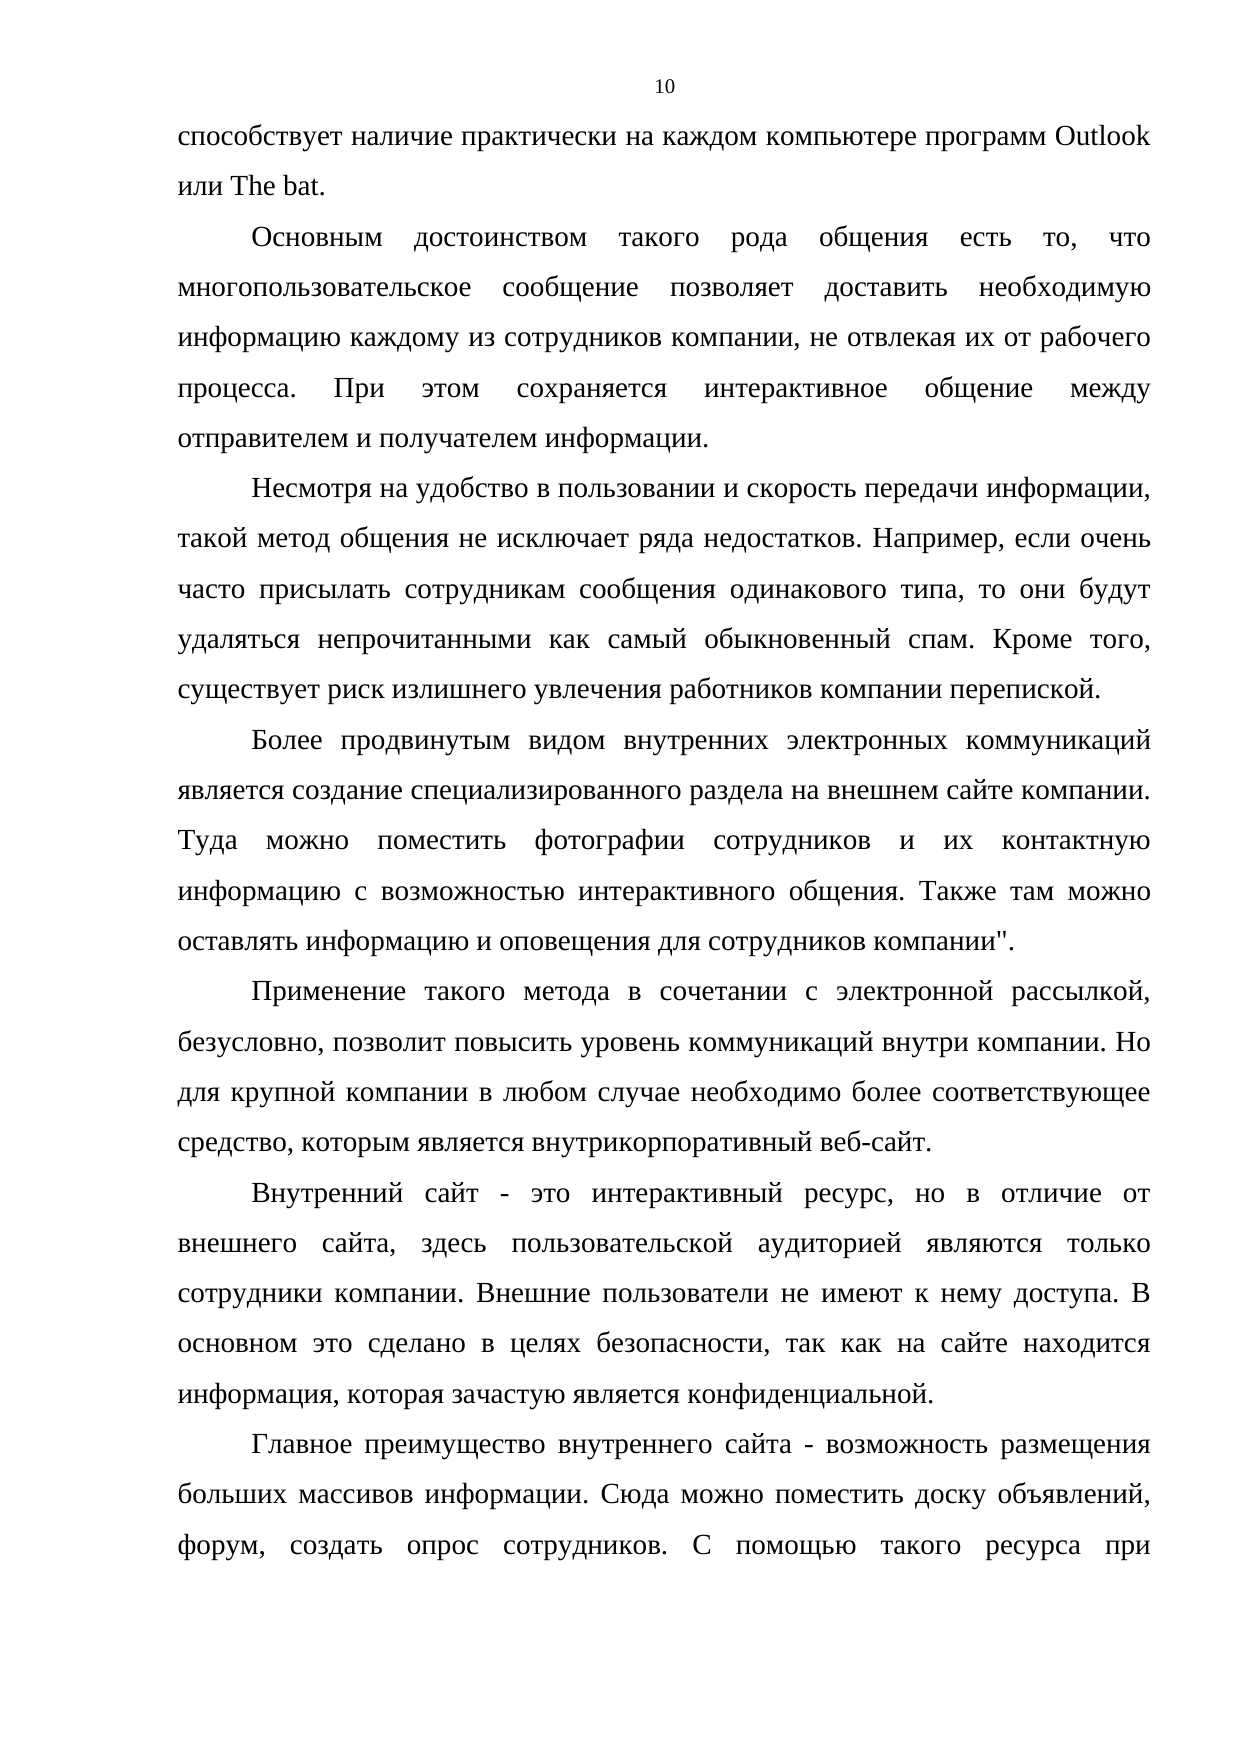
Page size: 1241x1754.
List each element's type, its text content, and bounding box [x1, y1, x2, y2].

text Внутренний сайт - это интерактивный ресурс, но в отличие от внешнего сайта, здесь пользовательской аудиторией являются только сотрудники компании. Внешние пользователи не имеют к нему доступа. В основном это сделано в целях безопасности, так как на сайте находится информация, которая зачастую является конфиденциальной. [177, 1175, 1152, 1409]
text Более продвинутым видом внутренних электронных коммуникаций является создание специализированного раздела на внешнем сайте компании. Туда можно поместить фотографии сотрудников и их контактную информацию с возможностью интерактивного общения. Также там можно оставлять информацию и оповещения для сотрудников компании". [177, 722, 1152, 957]
text Применение такого метода в сочетании с электронной рассылкой, безусловно, позволит повысить уровень коммуникаций внутри компании. Но для крупной компании в любом случае необходимо более соответствующее средство, которым является внутрикорпоративный веб-сайт. [177, 973, 1152, 1158]
text Основным достоинством такого рода общения есть то, что многопользовательское сообщение позволяет доставить необходимую информацию каждому из сотрудников компании, не отвлекая их от рабочего процесса. При этом сохраняется интерактивное общение между отправителем и получателем информации. [177, 219, 1152, 453]
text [177, 118, 1152, 202]
text Несмотря на удобство в пользовании и скорость передачи информации, такой метод общения не исключает ряда недостатков. Например, если очень часто присылать сотрудникам сообщения одинакового типа, то они будут удаляться непрочитанными как самый обыкновенный спам. Кроме того, существует риск излишнего увлечения работников компании перепиской. [177, 470, 1152, 705]
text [177, 1426, 1152, 1560]
